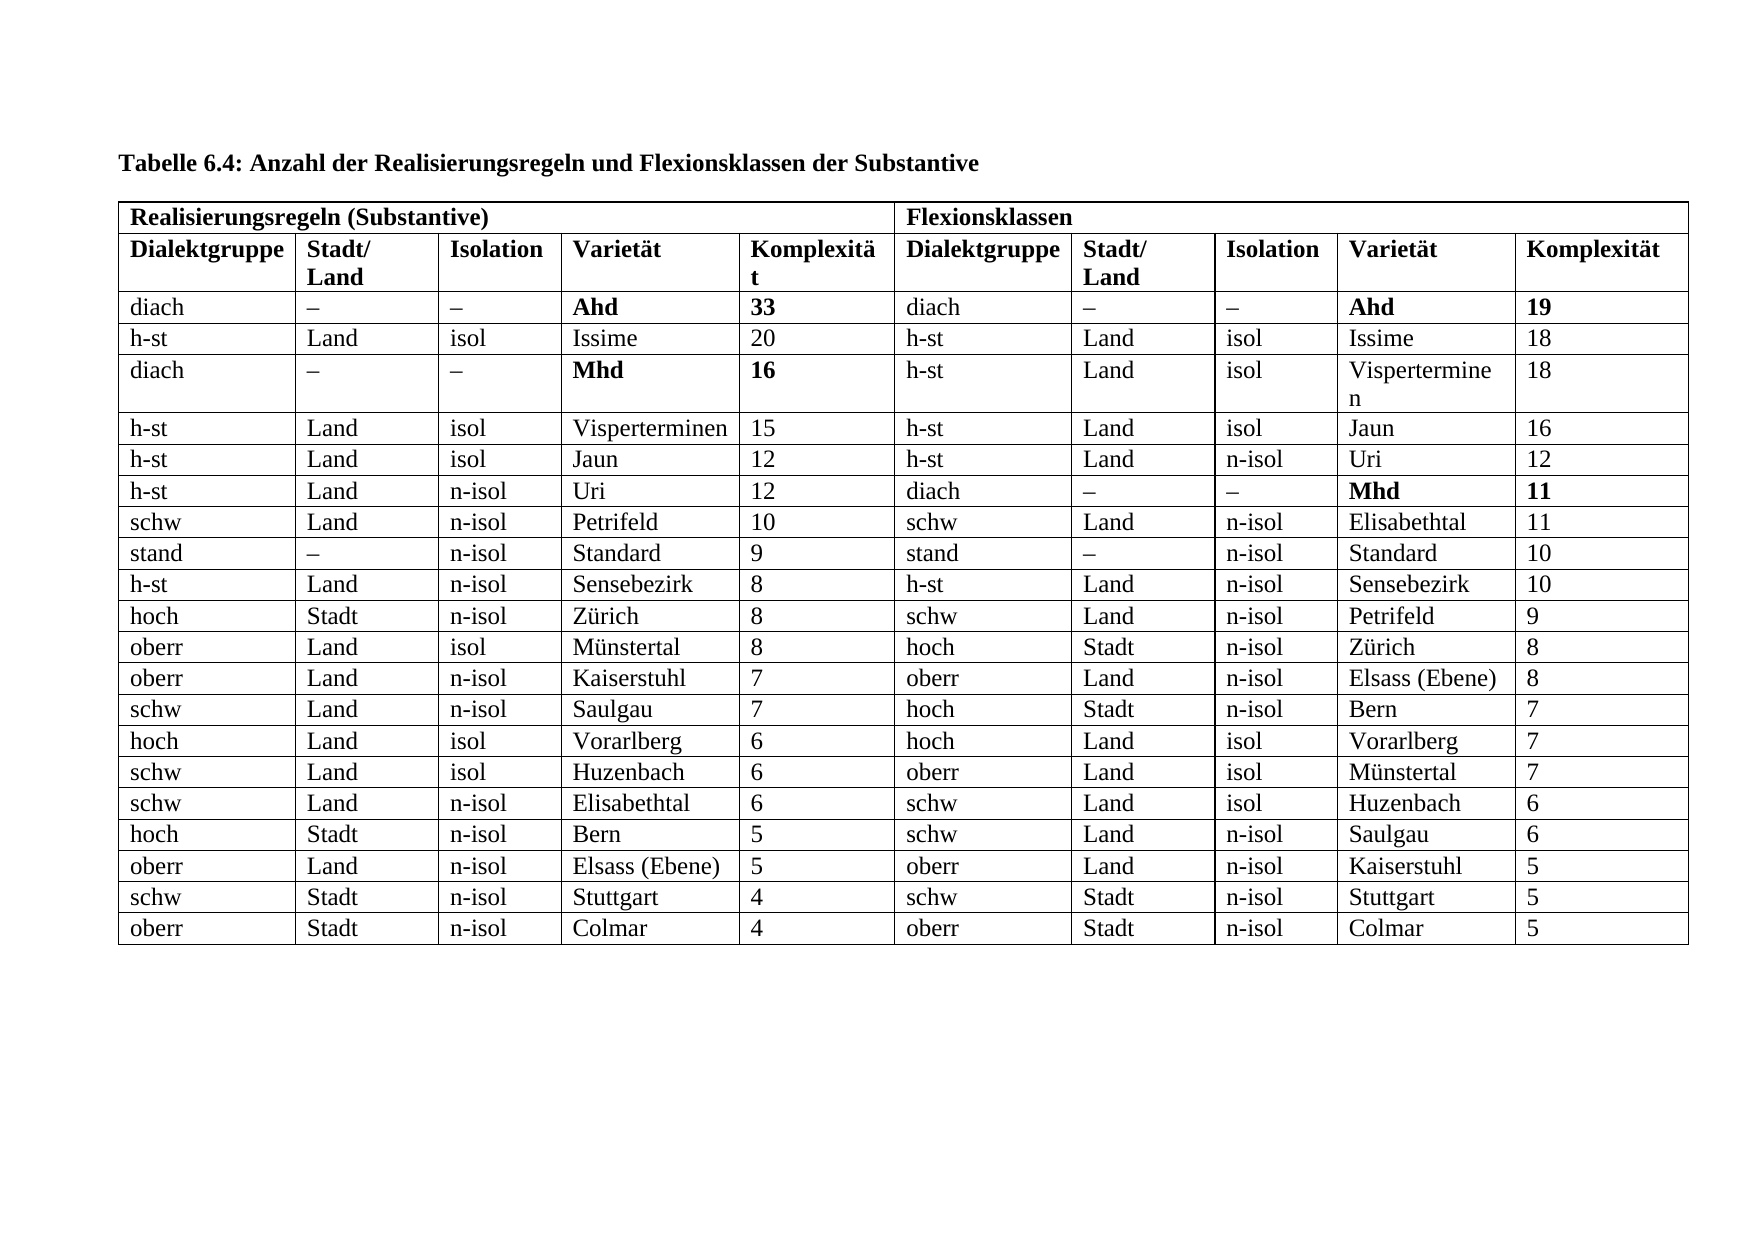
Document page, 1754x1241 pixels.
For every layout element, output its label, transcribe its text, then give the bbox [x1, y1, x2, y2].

table_cell schw [895, 820, 1071, 850]
table_cell schw [119, 788, 295, 818]
table_cell n-isol [1216, 601, 1337, 631]
table_cell Münstertal [562, 632, 739, 662]
table_cell Saulgau [562, 695, 739, 725]
table_cell Huzenbach [1338, 788, 1515, 818]
text Tabelle 6.4: Anzahl der Realisierungsregeln und Flexionsklassen der Substantive [118, 148, 1606, 176]
table_cell Stadt [296, 882, 438, 912]
table_cell h-st [895, 324, 1071, 354]
table_cell 5 [1516, 882, 1688, 912]
table_cell Land [1072, 788, 1214, 818]
table_cell Land [1072, 851, 1214, 881]
table_cell n-isol [1216, 820, 1337, 850]
table_cell Petrifeld [562, 507, 739, 537]
table_cell Land [296, 570, 438, 600]
table_cell 9 [740, 538, 894, 568]
table_cell 12 [740, 445, 894, 475]
table_cell Land [1072, 445, 1214, 475]
table_cell h-st [895, 570, 1071, 600]
table_cell Vorarlberg [1338, 726, 1515, 756]
table_cell isol [439, 445, 561, 475]
table_cell hoch [895, 632, 1071, 662]
table_cell Elisabethtal [562, 788, 739, 818]
table_cell Land [1072, 726, 1214, 756]
table_cell 8 [1516, 663, 1688, 693]
table_cell Land [296, 757, 438, 787]
table_cell h-st [119, 476, 295, 506]
table_cell Stuttgart [1338, 882, 1515, 912]
table_cell hoch [895, 726, 1071, 756]
table_cell h-st [895, 355, 1071, 412]
table_cell 7 [740, 663, 894, 693]
table_cell n-isol [1216, 445, 1337, 475]
table_cell 33 [740, 292, 894, 322]
table_cell Ahd [1338, 292, 1515, 322]
table_cell h-st [119, 324, 295, 354]
table_cell Land [296, 324, 438, 354]
table_header Realisierungsregeln (Substantive) [119, 203, 894, 233]
table_cell 10 [1516, 570, 1688, 600]
table_cell Komplexität [1516, 234, 1688, 291]
table_cell Sensebezirk [562, 570, 739, 600]
table_cell Varietät [1338, 234, 1515, 291]
table_cell 5 [1516, 913, 1688, 943]
table_cell oberr [895, 757, 1071, 787]
table_cell Land [1072, 601, 1214, 631]
table_cell 18 [1516, 324, 1688, 354]
table_cell 4 [740, 913, 894, 943]
table_cell stand [119, 538, 295, 568]
table_cell 7 [1516, 726, 1688, 756]
table_cell Stadt/Land [296, 234, 438, 291]
table_cell Bern [562, 820, 739, 850]
table_cell Land [1072, 413, 1214, 443]
table_cell Standard [1338, 538, 1515, 568]
table_cell Isolation [439, 234, 561, 291]
table_cell Mhd [1338, 476, 1515, 506]
table_cell Dialektgruppe [895, 234, 1071, 291]
table_cell Jaun [562, 445, 739, 475]
table_cell Visperterminen [562, 413, 739, 443]
table_cell – [296, 355, 438, 412]
table_cell – [296, 292, 438, 322]
table_cell hoch [119, 726, 295, 756]
table_cell 8 [1516, 632, 1688, 662]
table_cell hoch [895, 695, 1071, 725]
table_cell 8 [740, 601, 894, 631]
table_cell n-isol [439, 507, 561, 537]
table_cell Land [1072, 324, 1214, 354]
table_cell Stadt [296, 913, 438, 943]
table_cell Mhd [562, 355, 739, 412]
table_cell Issime [562, 324, 739, 354]
table_cell Zürich [1338, 632, 1515, 662]
table_cell Zürich [562, 601, 739, 631]
table_cell Kaiserstuhl [1338, 851, 1515, 881]
table_cell 5 [740, 820, 894, 850]
table_cell Huzenbach [562, 757, 739, 787]
table_cell n-isol [1216, 695, 1337, 725]
table_cell n-isol [1216, 663, 1337, 693]
table_cell diach [895, 476, 1071, 506]
table_cell schw [895, 601, 1071, 631]
table_cell schw [895, 507, 1071, 537]
table_cell n-isol [439, 663, 561, 693]
table_cell n-isol [1216, 538, 1337, 568]
table_cell Stadt/Land [1072, 234, 1214, 291]
table_cell n-isol [1216, 851, 1337, 881]
table_cell 7 [1516, 695, 1688, 725]
table_cell n-isol [1216, 882, 1337, 912]
table_cell oberr [119, 913, 295, 943]
table_header Flexionsklassen [895, 203, 1688, 233]
table_cell n-isol [439, 695, 561, 725]
table_cell Land [1072, 570, 1214, 600]
table_cell oberr [895, 851, 1071, 881]
table_cell n-isol [439, 913, 561, 943]
table_cell – [1216, 476, 1337, 506]
table_cell 20 [740, 324, 894, 354]
table_cell schw [119, 695, 295, 725]
table_cell h-st [895, 445, 1071, 475]
table_cell hoch [119, 601, 295, 631]
table_cell Standard [562, 538, 739, 568]
table_cell 6 [740, 788, 894, 818]
table_cell 8 [740, 632, 894, 662]
table_cell Stadt [1072, 695, 1214, 725]
table_cell Land [1072, 820, 1214, 850]
table_cell 19 [1516, 292, 1688, 322]
table_cell Ahd [562, 292, 739, 322]
table_cell 16 [1516, 413, 1688, 443]
table_cell isol [1216, 788, 1337, 818]
table_cell n-isol [439, 820, 561, 850]
table_cell Elsass (Ebene) [1338, 663, 1515, 693]
table_cell schw [119, 882, 295, 912]
table_cell Land [296, 413, 438, 443]
table_cell diach [119, 355, 295, 412]
table_cell isol [439, 757, 561, 787]
table_cell n-isol [1216, 632, 1337, 662]
table_cell Isolation [1216, 234, 1337, 291]
table_cell Land [296, 476, 438, 506]
table_cell Jaun [1338, 413, 1515, 443]
table_cell h-st [119, 445, 295, 475]
table_cell 11 [1516, 476, 1688, 506]
table_cell Land [296, 663, 438, 693]
table_cell – [1072, 538, 1214, 568]
table_cell Sensebezirk [1338, 570, 1515, 600]
table_cell oberr [895, 913, 1071, 943]
table_cell n-isol [1216, 570, 1337, 600]
table_cell 10 [740, 507, 894, 537]
table_cell n-isol [439, 788, 561, 818]
table_cell Land [1072, 355, 1214, 412]
table_cell isol [1216, 324, 1337, 354]
table_cell 5 [1516, 851, 1688, 881]
table_cell n-isol [439, 570, 561, 600]
table_cell 8 [740, 570, 894, 600]
table_cell 6 [1516, 788, 1688, 818]
table_cell Land [296, 851, 438, 881]
table_cell Uri [1338, 445, 1515, 475]
table_cell Land [296, 726, 438, 756]
table_cell isol [439, 726, 561, 756]
table_cell oberr [119, 851, 295, 881]
table_cell Colmar [562, 913, 739, 943]
table_cell Land [1072, 507, 1214, 537]
table_cell Saulgau [1338, 820, 1515, 850]
table_cell 6 [1516, 820, 1688, 850]
table_cell isol [1216, 726, 1337, 756]
table_cell n-isol [1216, 507, 1337, 537]
table_cell – [296, 538, 438, 568]
table_cell Komplexität [740, 234, 894, 291]
table_cell isol [439, 413, 561, 443]
table_cell Land [1072, 663, 1214, 693]
table_cell Land [296, 445, 438, 475]
table_cell h-st [119, 413, 295, 443]
table_cell isol [439, 324, 561, 354]
table_cell Stadt [1072, 882, 1214, 912]
table_cell Stadt [296, 601, 438, 631]
table_cell 18 [1516, 355, 1688, 412]
table_cell 7 [740, 695, 894, 725]
table_cell Stadt [1072, 913, 1214, 943]
table_cell Vorarlberg [562, 726, 739, 756]
table_cell 12 [740, 476, 894, 506]
table_cell Kaiserstuhl [562, 663, 739, 693]
table_cell Land [296, 788, 438, 818]
table_cell 4 [740, 882, 894, 912]
table_cell Land [296, 632, 438, 662]
table_cell Colmar [1338, 913, 1515, 943]
table_cell n-isol [439, 851, 561, 881]
table_cell 15 [740, 413, 894, 443]
table_cell Münstertal [1338, 757, 1515, 787]
table_cell – [439, 292, 561, 322]
table_cell isol [1216, 757, 1337, 787]
table_cell Stuttgart [562, 882, 739, 912]
table_cell n-isol [439, 882, 561, 912]
table_cell – [439, 355, 561, 412]
table_cell oberr [895, 663, 1071, 693]
table_cell Land [296, 695, 438, 725]
table_cell 9 [1516, 601, 1688, 631]
table_cell diach [119, 292, 295, 322]
table_cell 12 [1516, 445, 1688, 475]
table_cell 10 [1516, 538, 1688, 568]
table_cell Varietät [562, 234, 739, 291]
table_cell Visperterminen [1338, 355, 1515, 412]
table_cell isol [439, 632, 561, 662]
table_cell n-isol [439, 601, 561, 631]
table_cell isol [1216, 355, 1337, 412]
table_cell 6 [740, 757, 894, 787]
table_cell – [1072, 292, 1214, 322]
table_cell n-isol [439, 476, 561, 506]
table_cell stand [895, 538, 1071, 568]
table_cell hoch [119, 820, 295, 850]
table_cell 7 [1516, 757, 1688, 787]
table_cell schw [119, 507, 295, 537]
table_cell – [1216, 292, 1337, 322]
table_cell – [1072, 476, 1214, 506]
table_cell h-st [119, 570, 295, 600]
table_cell oberr [119, 663, 295, 693]
table_cell Stadt [296, 820, 438, 850]
table_cell Issime [1338, 324, 1515, 354]
table_cell schw [895, 882, 1071, 912]
table_cell 11 [1516, 507, 1688, 537]
table_cell schw [895, 788, 1071, 818]
table_cell Petrifeld [1338, 601, 1515, 631]
table_cell Land [296, 507, 438, 537]
table_cell Uri [562, 476, 739, 506]
table_cell 6 [740, 726, 894, 756]
table_cell n-isol [439, 538, 561, 568]
table_cell Stadt [1072, 632, 1214, 662]
table_cell oberr [119, 632, 295, 662]
table_cell h-st [895, 413, 1071, 443]
table_cell Land [1072, 757, 1214, 787]
table_cell Bern [1338, 695, 1515, 725]
table_cell Elsass (Ebene) [562, 851, 739, 881]
table_cell schw [119, 757, 295, 787]
table_cell Elisabethtal [1338, 507, 1515, 537]
table_cell Dialektgruppe [119, 234, 295, 291]
table_cell 5 [740, 851, 894, 881]
table_cell n-isol [1216, 913, 1337, 943]
table_cell 16 [740, 355, 894, 412]
table_cell isol [1216, 413, 1337, 443]
table_cell diach [895, 292, 1071, 322]
